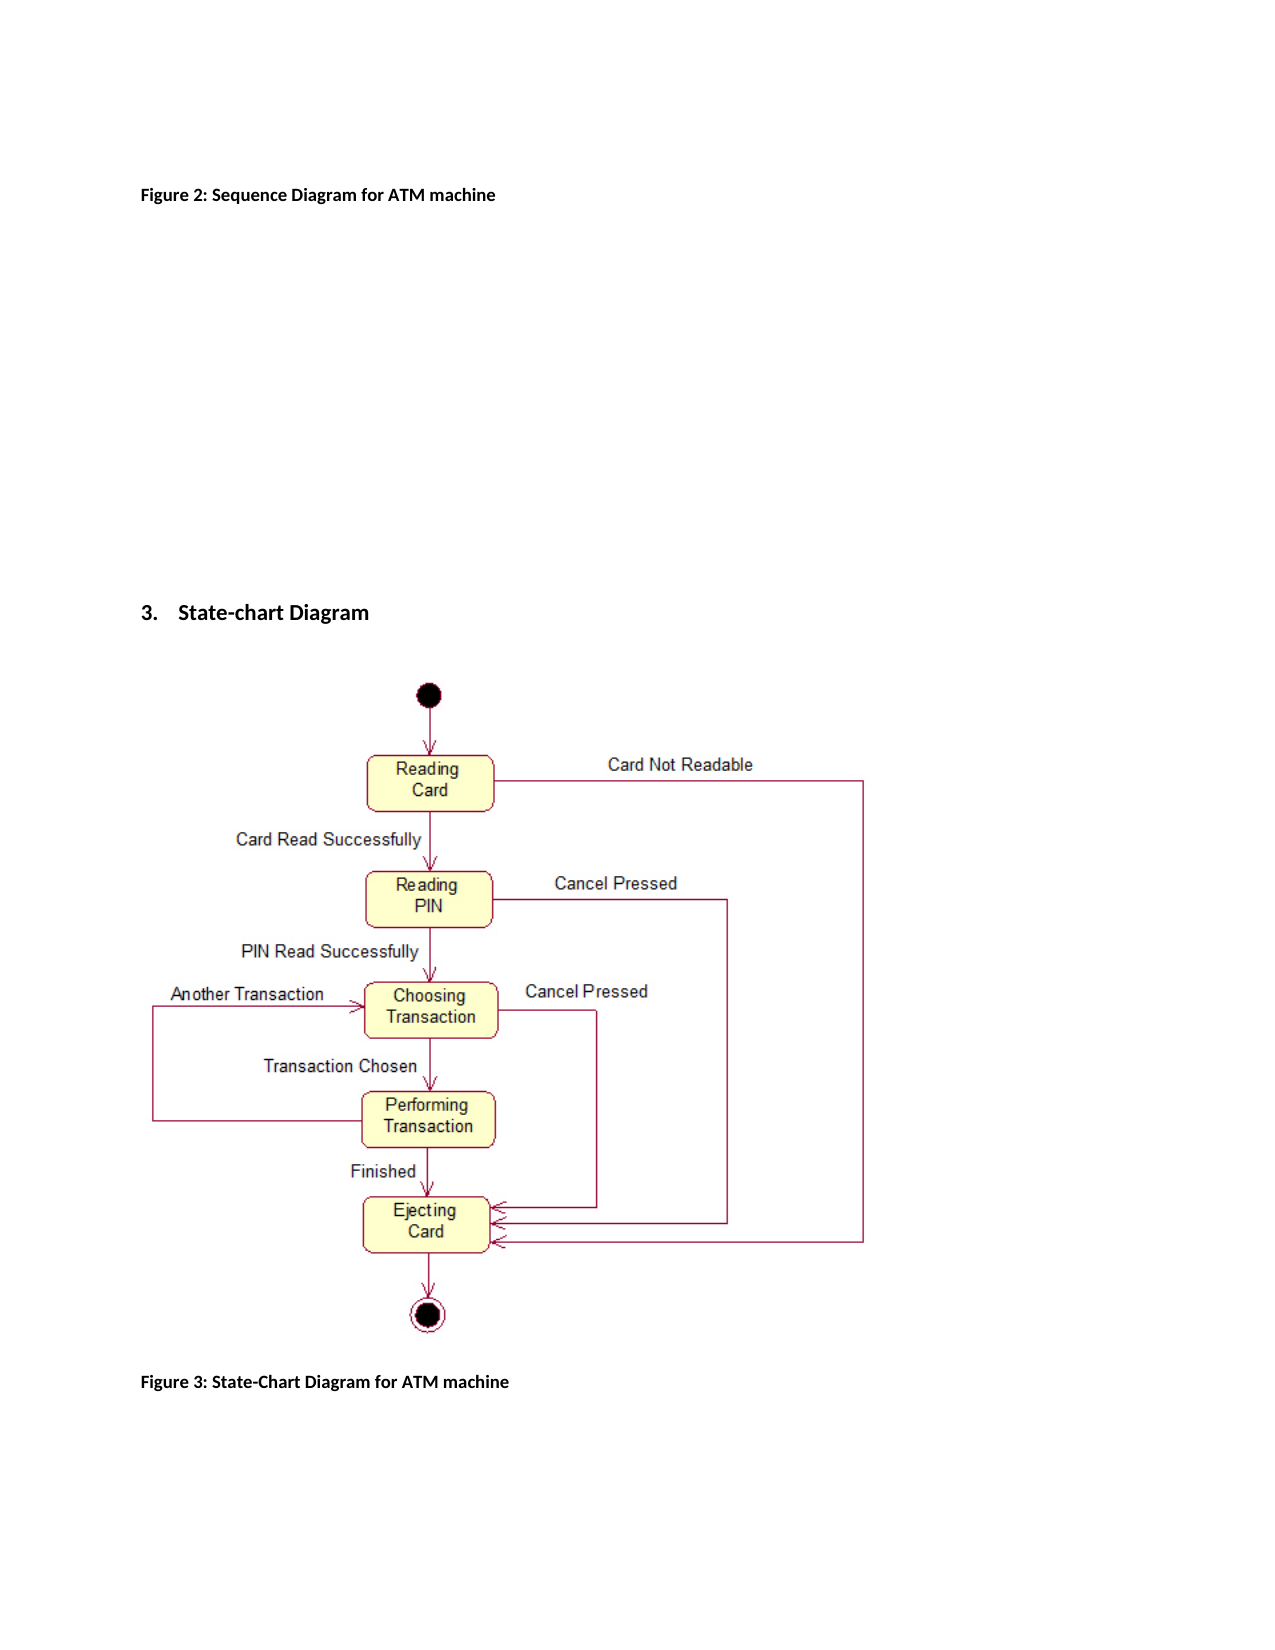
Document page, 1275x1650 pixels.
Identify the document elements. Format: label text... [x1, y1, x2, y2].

text Figure 3: State-Chart Diagram for ATM machine [103, 1371, 1162, 1394]
picture [103, 659, 912, 1367]
text Figure 2: Sequence Diagram for ATM machine [103, 183, 1162, 206]
list State-chart Diagram [141, 598, 1162, 626]
